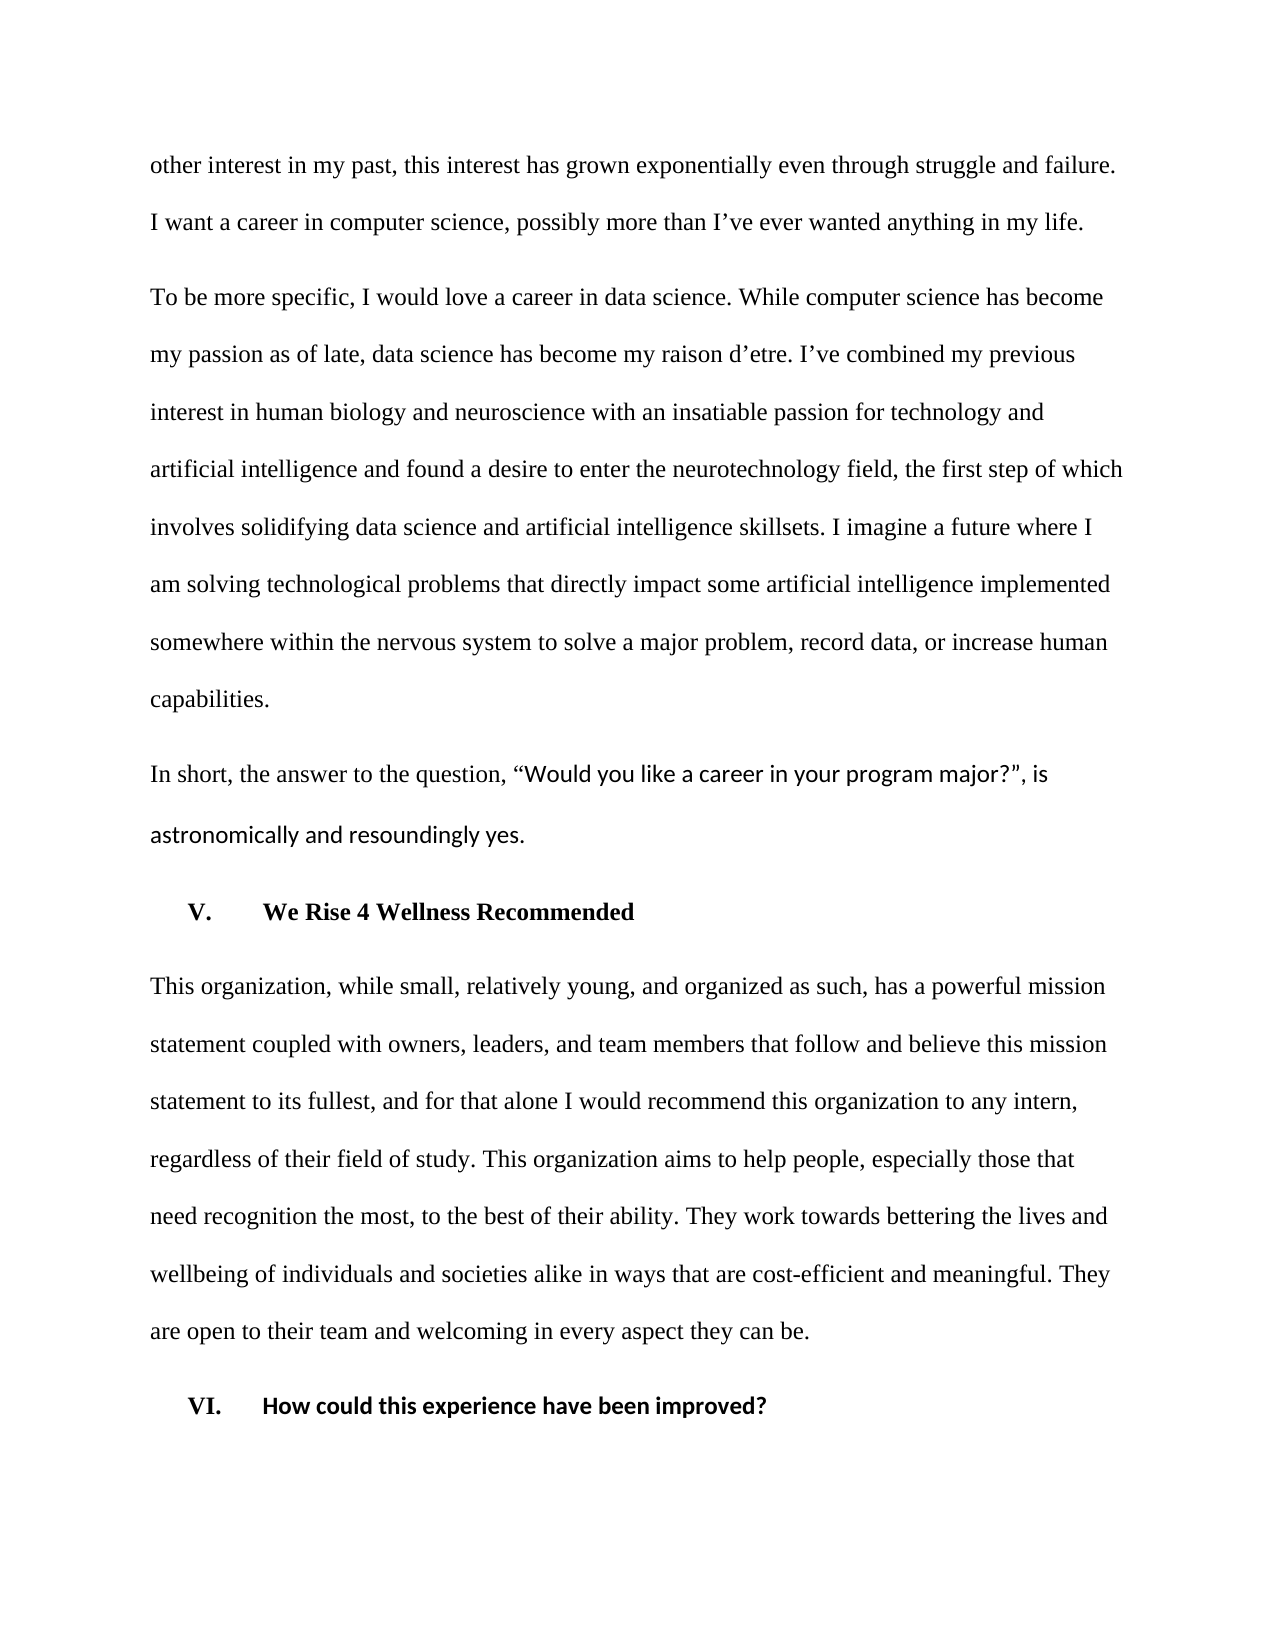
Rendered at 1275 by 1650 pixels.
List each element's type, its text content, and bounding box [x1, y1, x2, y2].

text In short, the answer to the question, “Would you like a career in your program major?”, is astronomically and resoundingly yes. [150, 758, 1125, 850]
list We Rise 4 Wellness Recommended [187, 897, 1125, 926]
text This organization, while small, relatively young, and organized as such, has a powerful mission statement coupled with owners, leaders, and team members that follow and believe this mission statement to its fullest, and for that alone I would recommend this organization to any intern, regardless of their field of study. This organization aims to help people, especially those that need recognition the most, to the best of their ability. They work towards bettering the lives and wellbeing of individuals and societies alike in ways that are cost-efficient and meaningful. They are open to their team and welcoming in every aspect they can be. [150, 971, 1125, 1345]
list How could this experience have been improved? [187, 1390, 1125, 1421]
